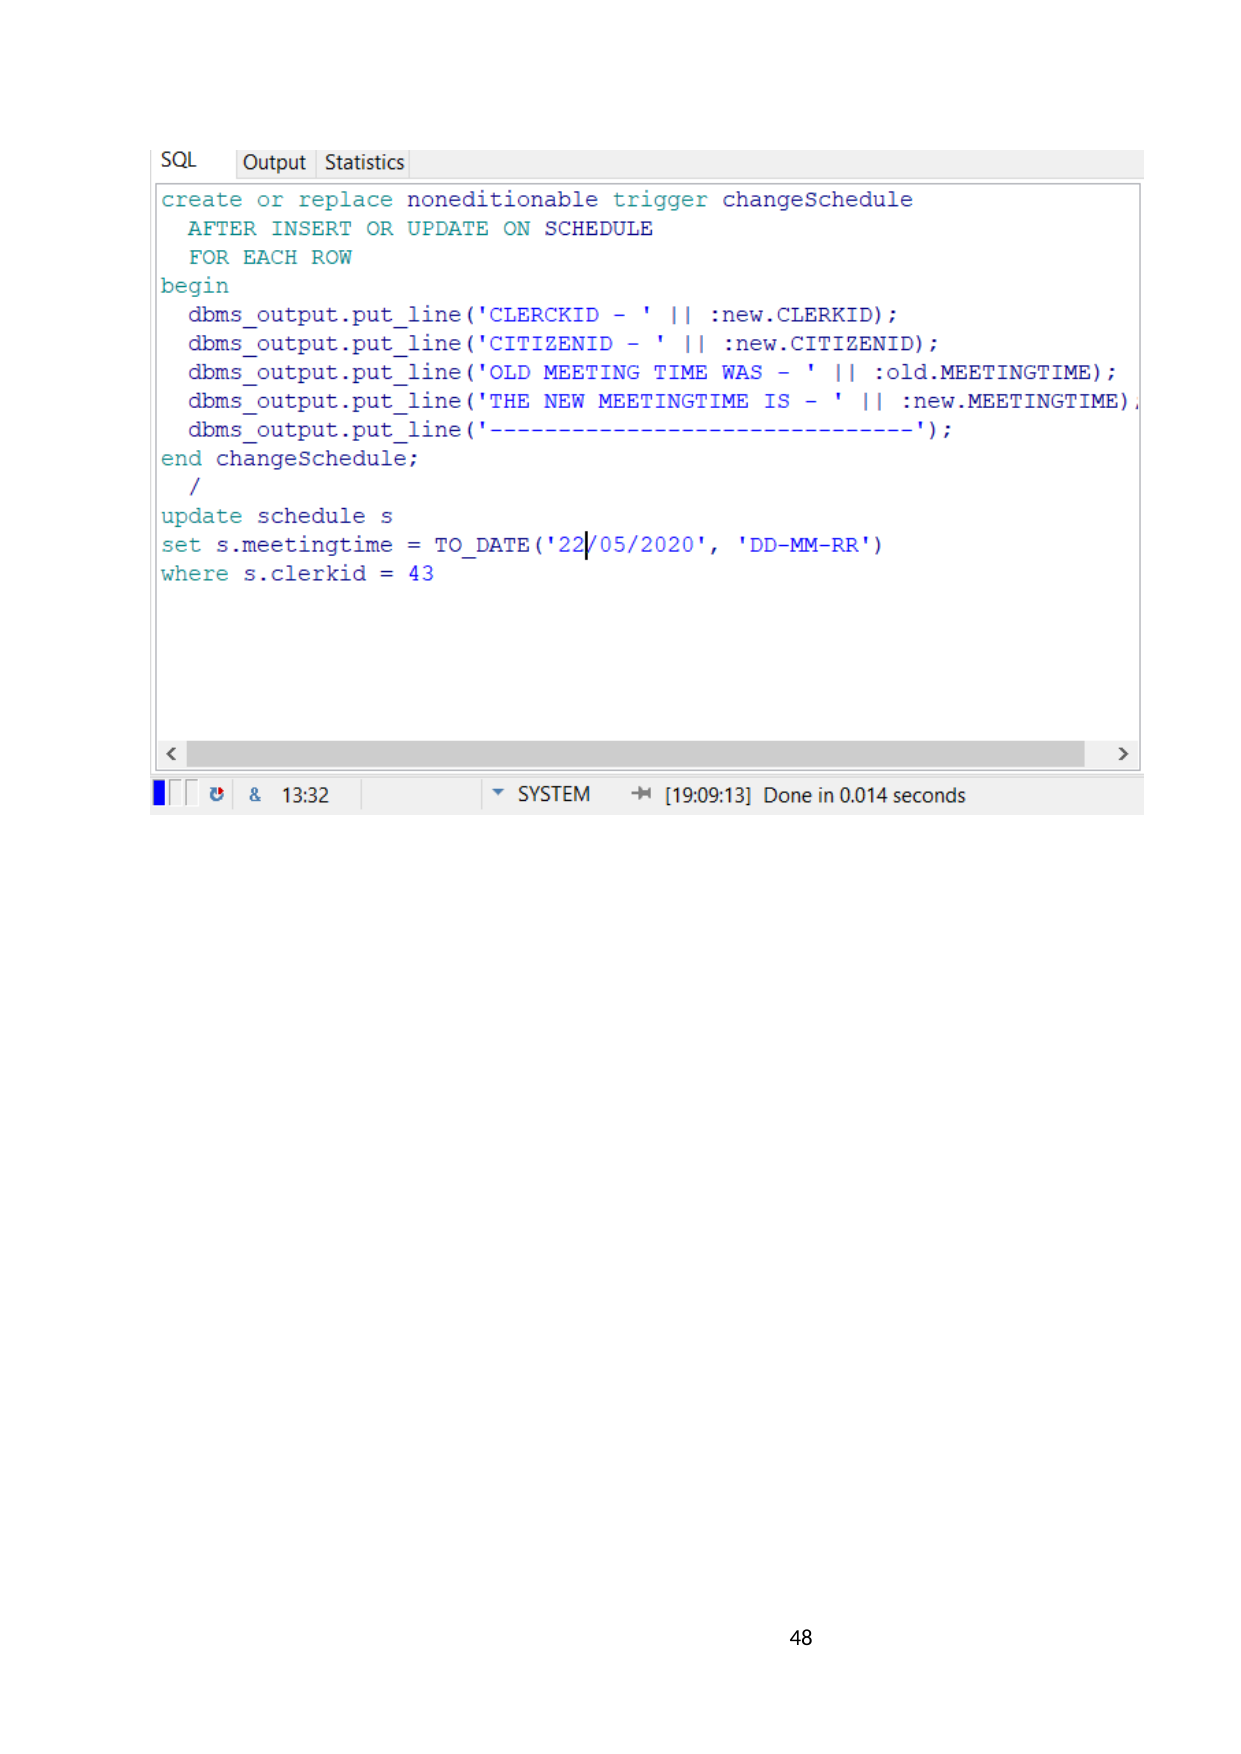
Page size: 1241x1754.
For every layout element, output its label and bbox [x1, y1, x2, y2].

picture [150, 150, 1144, 815]
